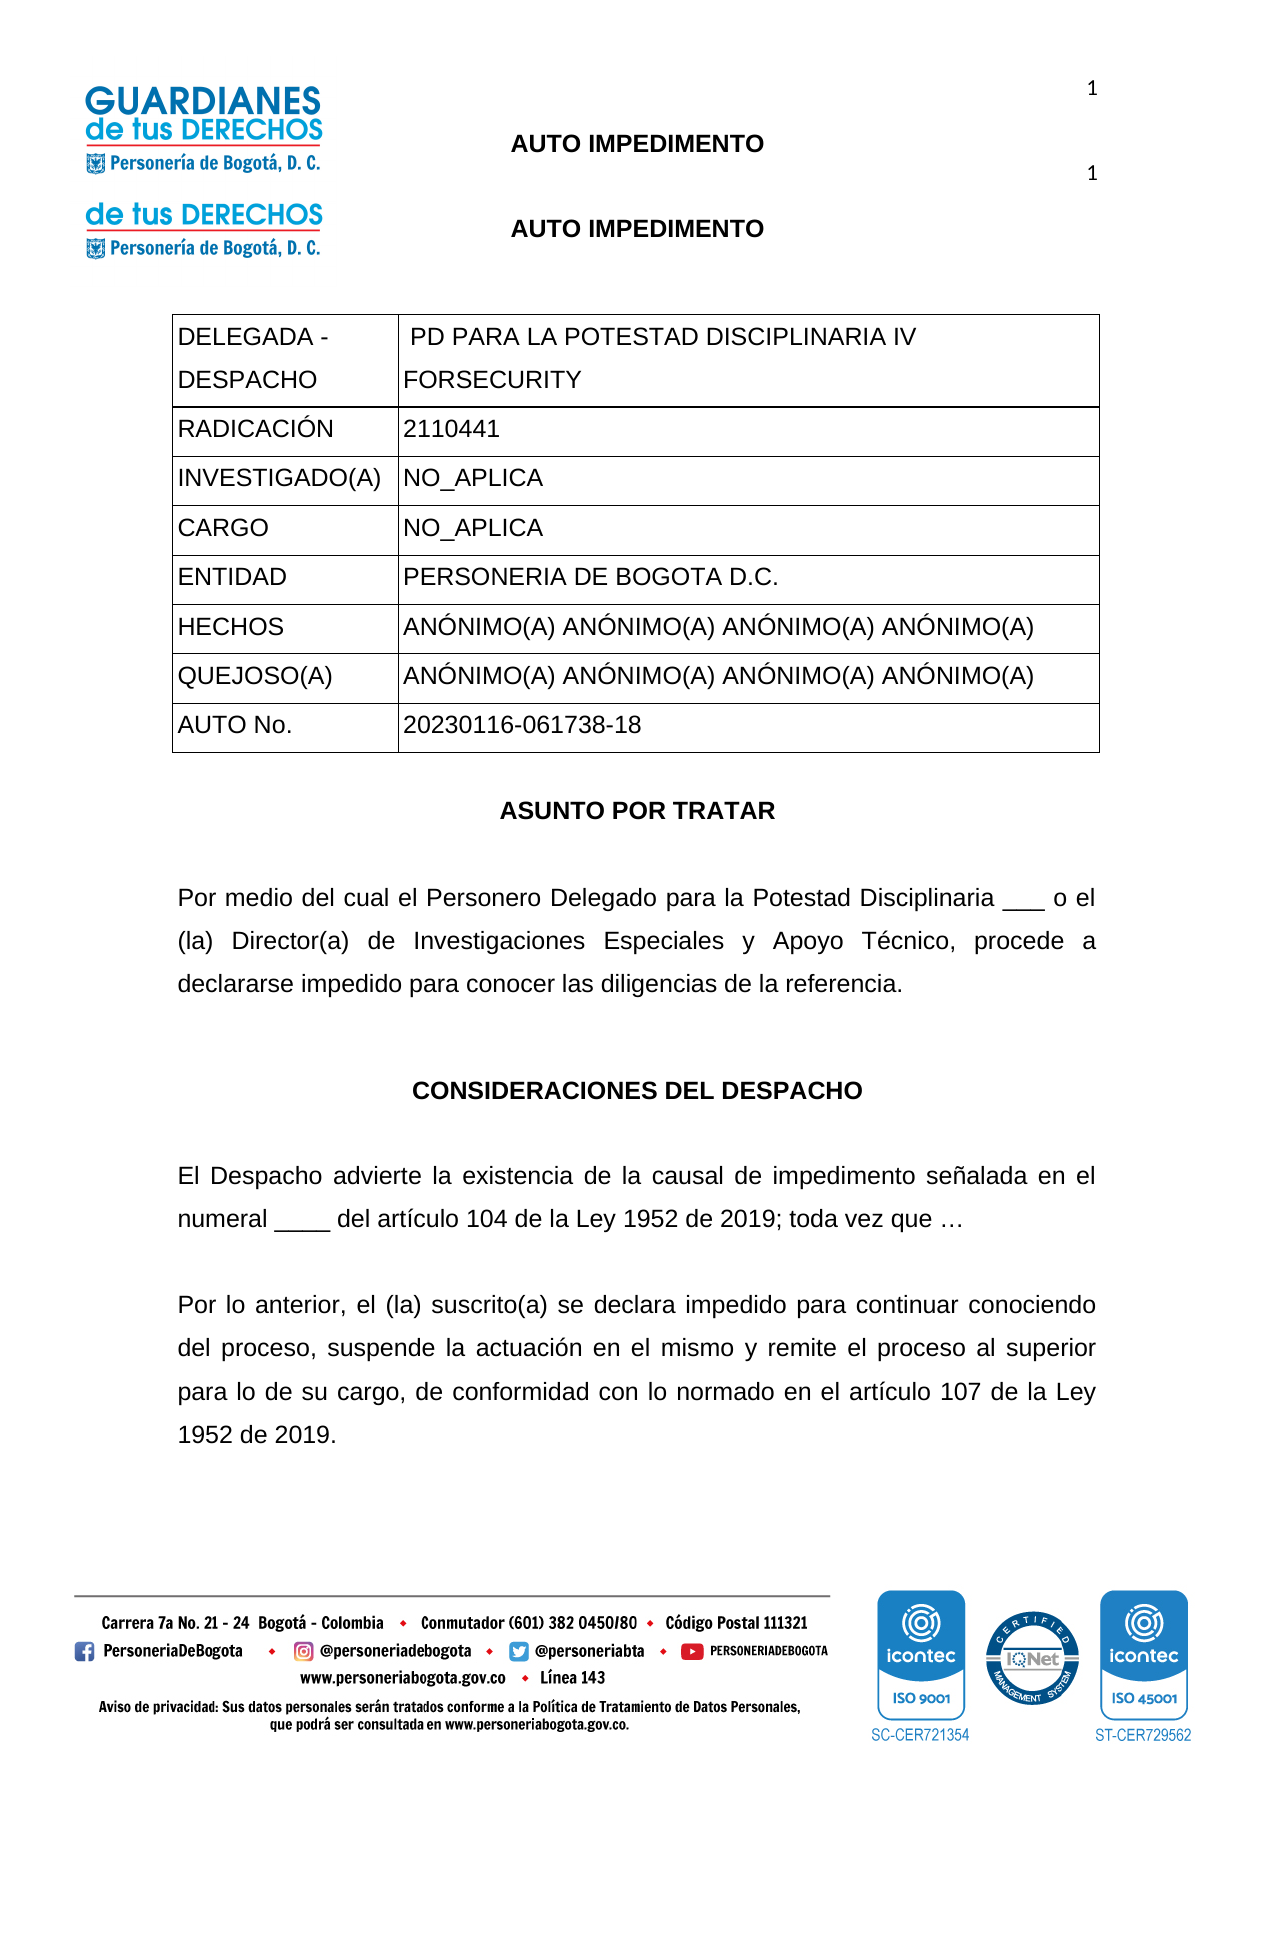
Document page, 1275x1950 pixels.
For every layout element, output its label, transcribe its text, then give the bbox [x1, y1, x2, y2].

table_cell HECHOS [173, 605, 398, 653]
table_header DELEGADA - DESPACHO [173, 315, 398, 406]
text Por medio del cual el Personero Delegado para la Potestad Disciplinaria ___ o el (la) Director(a) de Investigaciones Especiales y Apoyo Técnico, procede a declararse impedido para conocer las diligencias de la referencia. [177, 882, 1098, 997]
text Por lo anterior, el (la) suscrito(a) se declara impedido para continuar conociendo del proceso, suspende la actuación en el mismo y remite el proceso al superior para lo de su cargo, de conformidad con lo normado en el artículo 107 de la Ley 1952 de 2019. [177, 1290, 1098, 1448]
table_cell RADICACIÓN [173, 408, 398, 456]
table_cell AUTO No. [173, 704, 398, 752]
table_cell ANÓNIMO(A) ANÓNIMO(A) ANÓNIMO(A) ANÓNIMO(A) [399, 654, 1099, 703]
text ASUNTO POR TRATAR [177, 796, 1098, 825]
table_cell QUEJOSO(A) [173, 654, 398, 703]
table_cell NO_APLICA [399, 457, 1099, 505]
table_cell 20230116-061738-18 [399, 704, 1099, 752]
table_cell ENTIDAD [173, 556, 398, 604]
text El Despacho advierte la existencia de la causal de impedimento señalada en el numeral ____ del artículo 104 de la Ley 1952 de 2019; toda vez que … [177, 1161, 1098, 1233]
table_cell INVESTIGADO(A) [173, 457, 398, 505]
table_cell 2110441 [399, 408, 1099, 456]
text CONSIDERACIONES DEL DESPACHO [177, 1076, 1098, 1104]
table_cell PERSONERIA DE BOGOTA D.C. [399, 556, 1099, 604]
picture [0, 1584, 1274, 1767]
table_cell CARGO [173, 506, 398, 554]
picture [70, 56, 337, 287]
table_cell ANÓNIMO(A) ANÓNIMO(A) ANÓNIMO(A) ANÓNIMO(A) [399, 605, 1099, 653]
table_header PD PARA LA POTESTAD DISCIPLINARIA IV FORSECURITY [399, 315, 1099, 406]
table_cell NO_APLICA [399, 506, 1099, 554]
